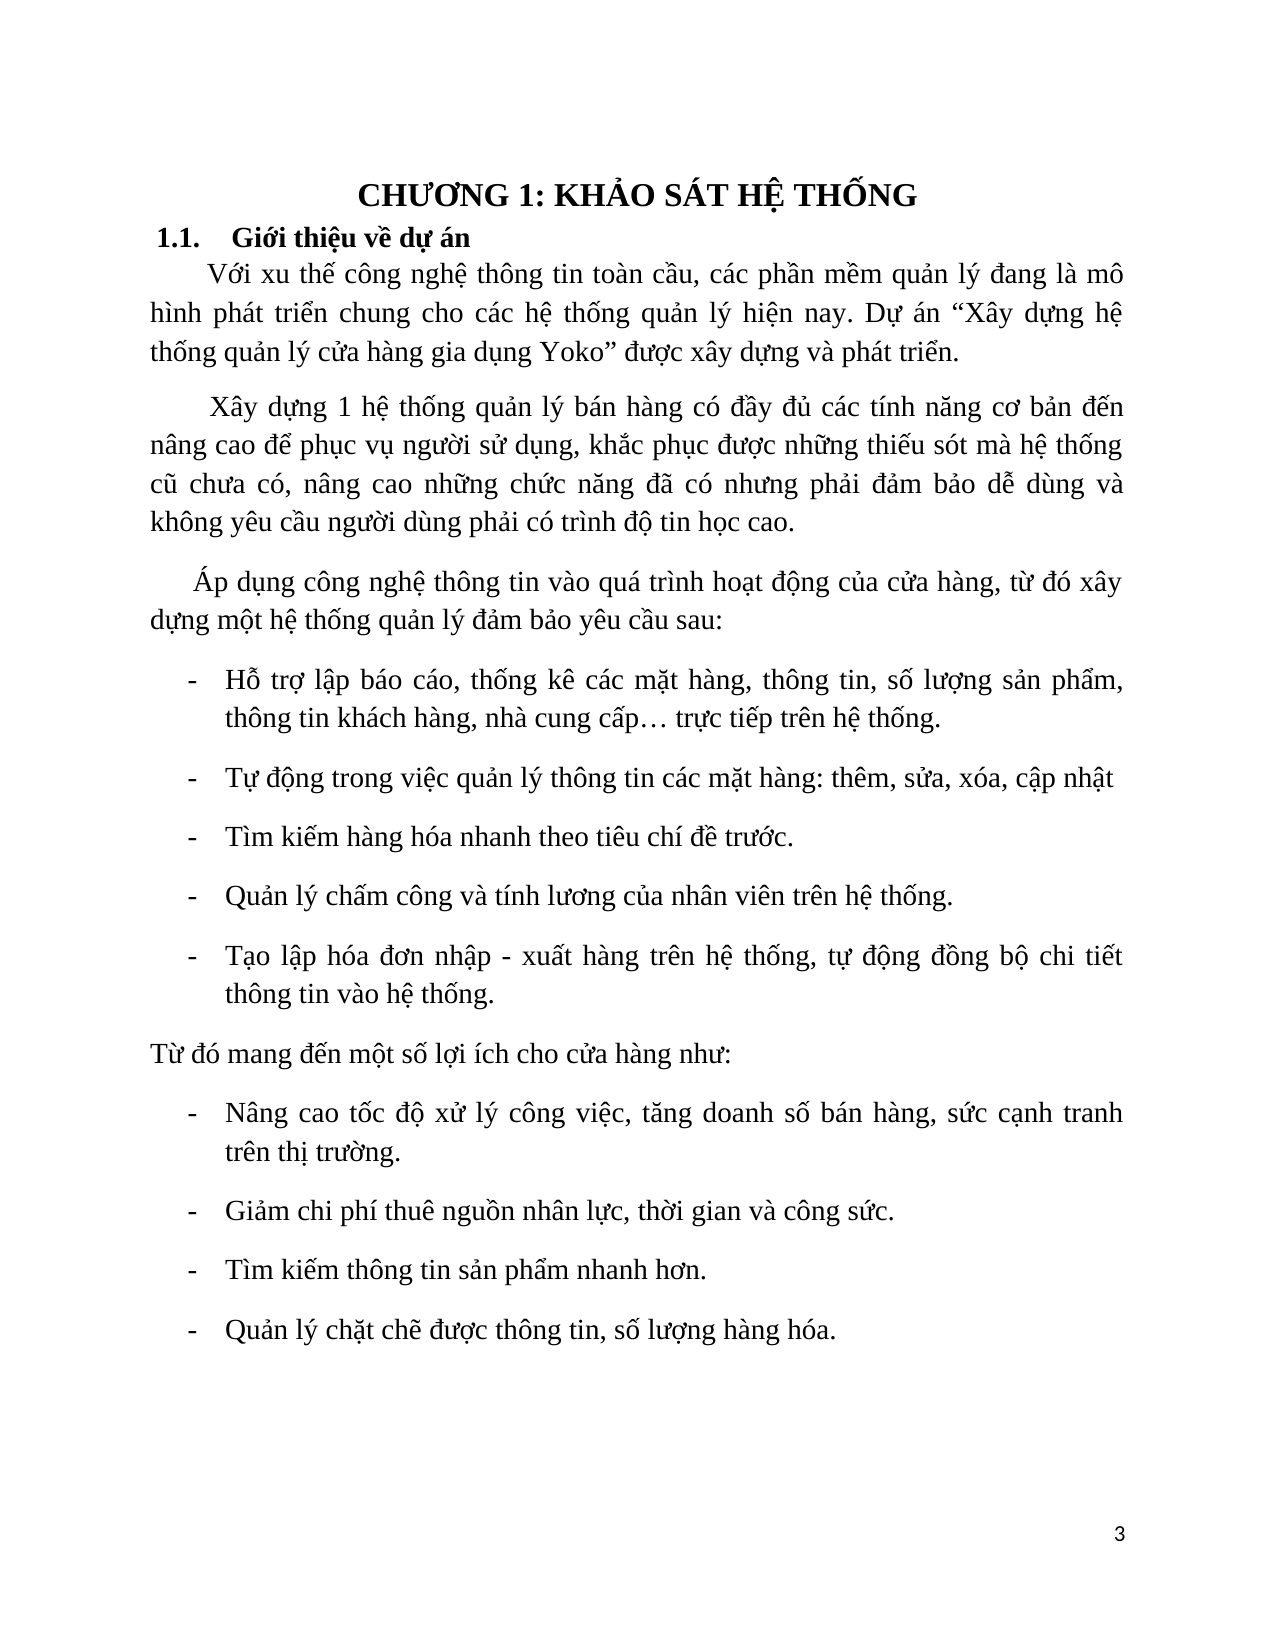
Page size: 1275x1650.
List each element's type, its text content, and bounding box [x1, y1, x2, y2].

text Áp dụng công nghệ thông tin vào quá trình hoạt động của cửa hàng, từ đó xây dựng một hệ thống quản lý đảm bảo yêu cầu sau: [150, 564, 1125, 636]
list Tự động trong việc quản lý thông tin các mặt hàng: thêm, sửa, xóa, cập nhật [187, 760, 1125, 793]
list Quản lý chặt chẽ được thông tin, số lượng hàng hóa. [187, 1312, 1125, 1345]
list Tìm kiếm hàng hóa nhanh theo tiêu chí đề trước. [187, 819, 1125, 853]
list Giảm chi phí thuê nguồn nhân lực, thời gian và công sức. [187, 1193, 1125, 1227]
list Quản lý chấm công và tính lương của nhân viên trên hệ thống. [187, 878, 1125, 912]
list Nâng cao tốc độ xử lý công việc, tăng doanh số bán hàng, sức cạnh tranh trên thị trường. [187, 1095, 1125, 1167]
text Từ đó mang đến một số lợi ích cho cửa hàng như: [150, 1036, 1125, 1069]
subtitle CHƯƠNG 1: KHẢO SÁT HỆ THỐNG [150, 175, 1125, 213]
list Tìm kiếm thông tin sản phẩm nhanh hơn. [187, 1252, 1125, 1286]
list Hỗ trợ lập báo cáo, thống kê các mặt hàng, thông tin, số lượng sản phẩm, thông tin khách hàng, nhà cung cấp… trực tiếp trên hệ thống. [187, 662, 1125, 734]
list Tạo lập hóa đơn nhập - xuất hàng trên hệ thống, tự động đồng bộ chi tiết thông tin vào hệ thống. [187, 938, 1125, 1010]
subtitle Giới thiệu về dự án [156, 221, 1125, 254]
text Với xu thế công nghệ thông tin toàn cầu, các phần mềm quản lý đang là mô hình phát triển chung cho các hệ thống quản lý hiện nay. Dự án “Xây dựng hệ thống quản lý cửa hàng gia dụng Yoko” được xây dựng và phát triển. [150, 257, 1125, 367]
text Xây dựng 1 hệ thống quản lý bán hàng có đầy đủ các tính năng cơ bản đến nâng cao để phục vụ người sử dụng, khắc phục được những thiếu sót mà hệ thống cũ chưa có, nâng cao những chức năng đã có nhưng phải đảm bảo dễ dùng và không yêu cầu người dùng phải có trình độ tin học cao. [150, 389, 1125, 538]
